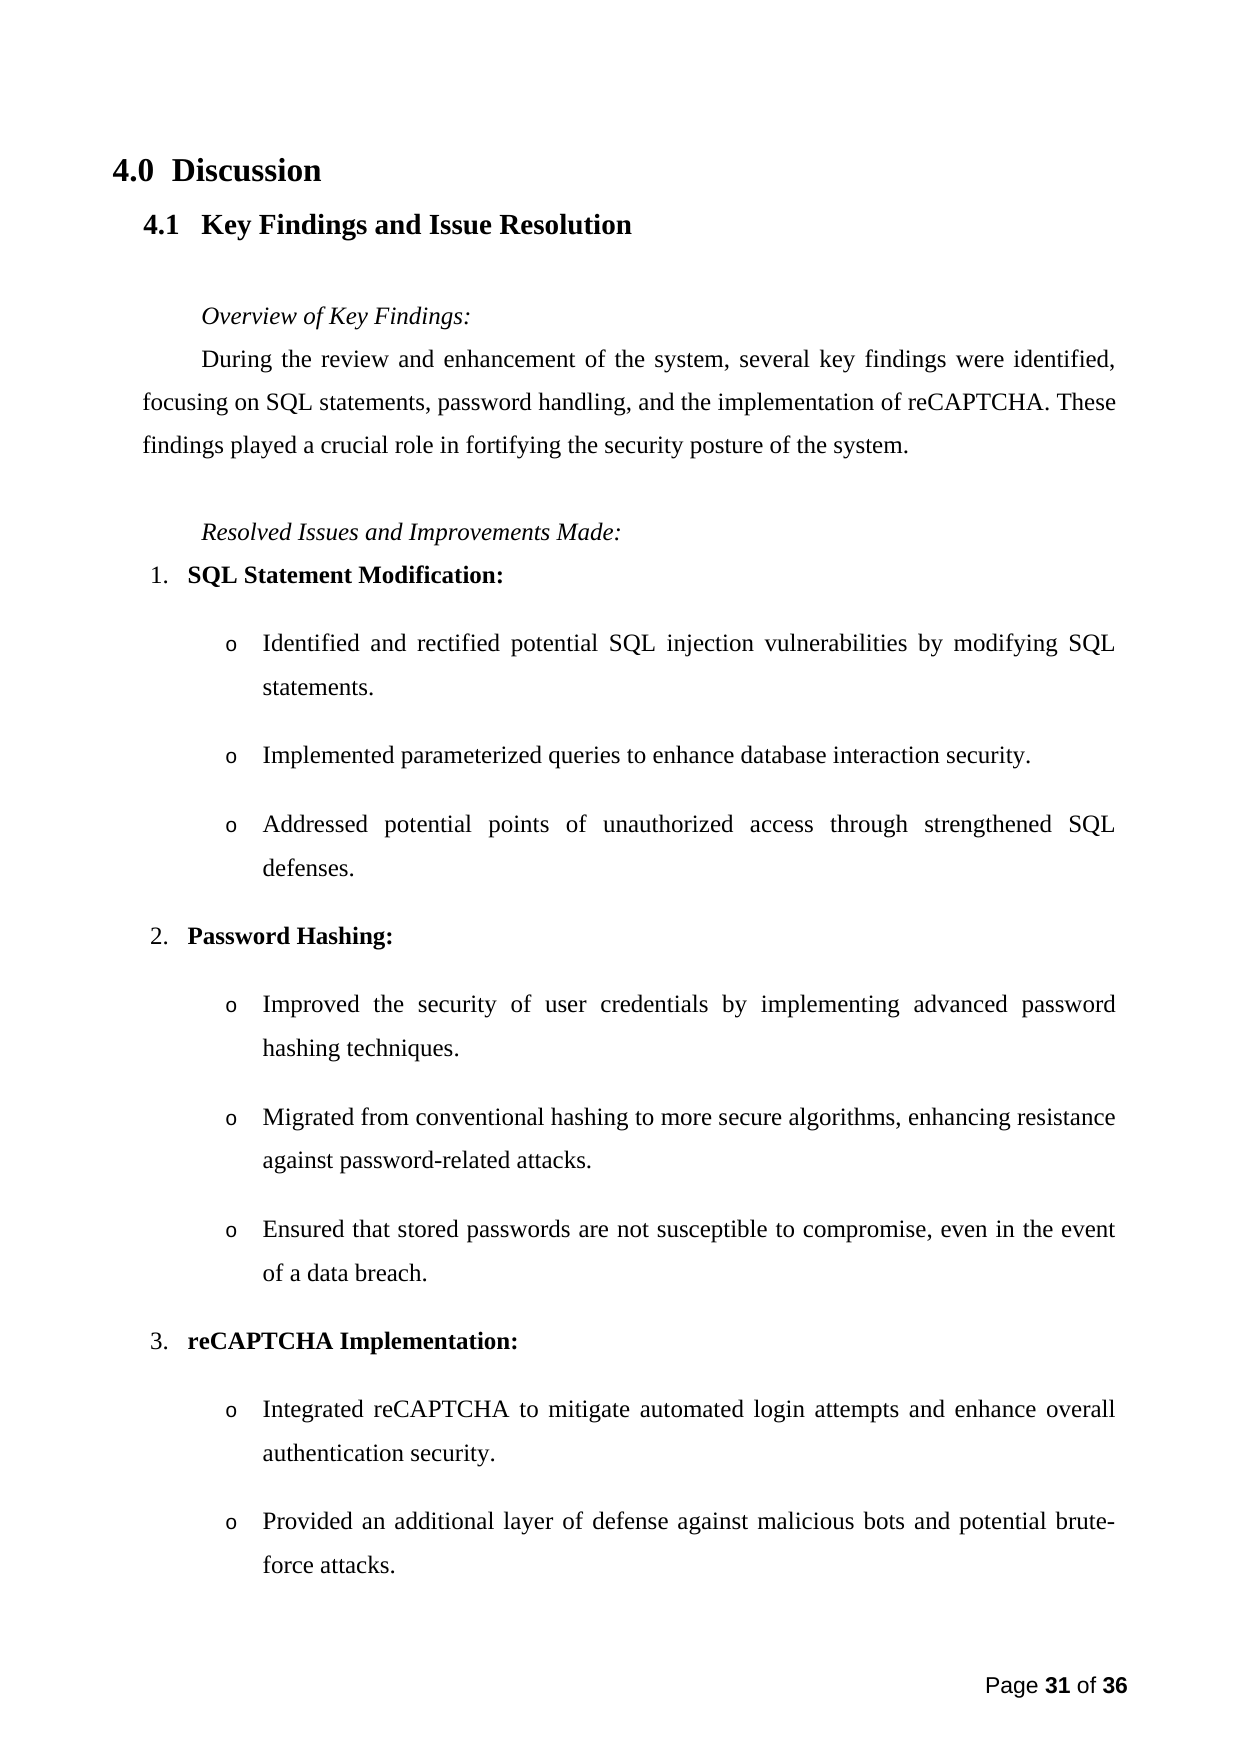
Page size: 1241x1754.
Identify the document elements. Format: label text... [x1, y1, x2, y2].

list Migrated from conventional hashing to more secure algorithms, enhancing resistance against password-related attacks. [225, 1102, 1117, 1174]
list Provided an additional layer of defense against malicious bots and potential brute-force attacks. [225, 1506, 1117, 1579]
text During the review and enhancement of the system, several key findings were identified, focusing on SQL statements, password handling, and the implementation of reCAPTCHA. These findings played a crucial role in fortifying the security posture of the system. [142, 344, 1117, 459]
list reCAPTCHA Implementation: [150, 1326, 1117, 1354]
list Implemented parameterized queries to enhance database interaction security. [225, 740, 1117, 769]
text Resolved Issues and Improvements Made: [142, 517, 1117, 545]
list Integrated reCAPTCHA to mitigate automated login attempts and enhance overall authentication security. [225, 1394, 1117, 1467]
subtitle Discussion [112, 150, 1128, 188]
subtitle Key Findings and Issue Resolution [143, 207, 1128, 241]
list Addressed potential points of unauthorized access through strengthened SQL defenses. [225, 809, 1117, 882]
text Overview of Key Findings: [142, 301, 1117, 330]
list SQL Statement Modification: [150, 560, 1117, 588]
list Improved the security of user credentials by implementing advanced password hashing techniques. [225, 989, 1117, 1062]
list Password Hashing: [150, 921, 1117, 950]
list Identified and rectified potential SQL injection vulnerabilities by modifying SQL statements. [225, 628, 1117, 701]
list Ensured that stored passwords are not susceptible to compromise, even in the event of a data breach. [225, 1214, 1117, 1286]
